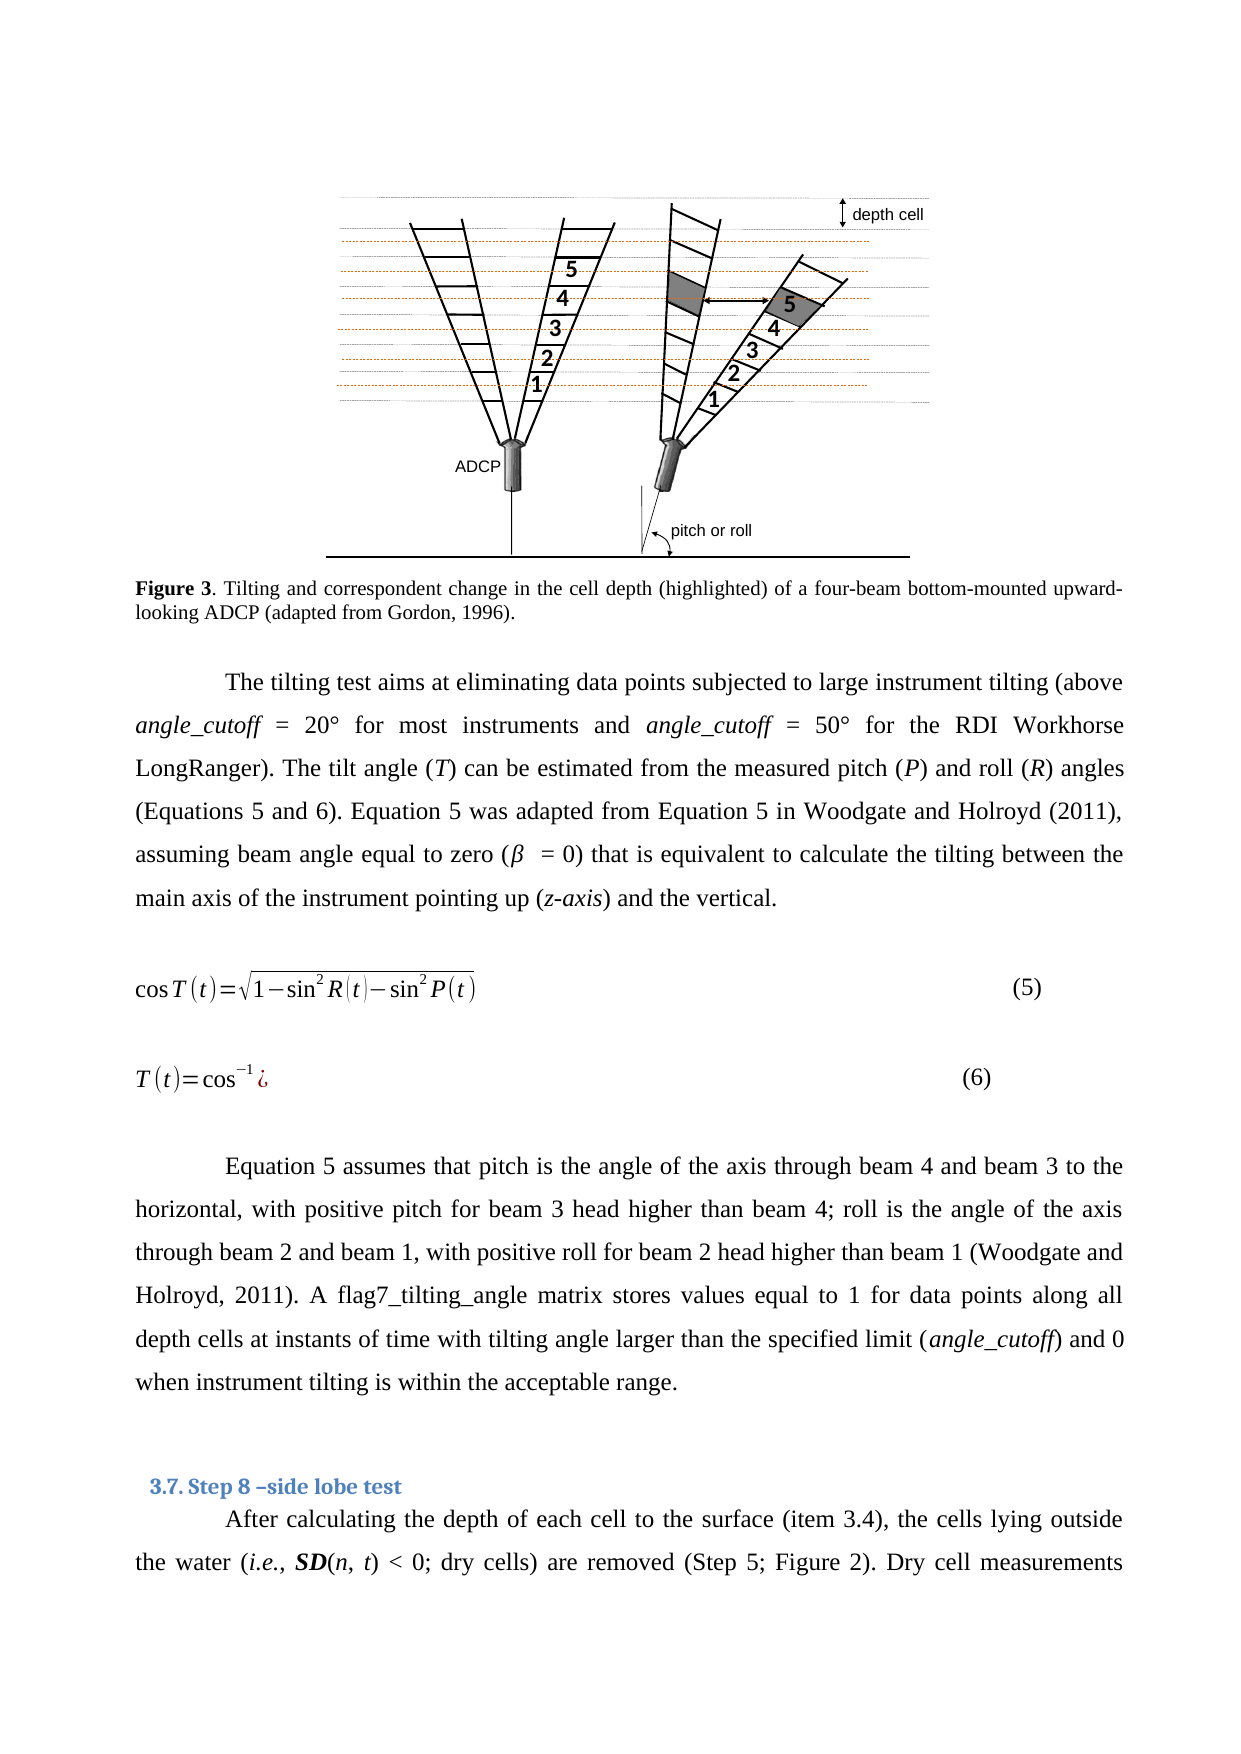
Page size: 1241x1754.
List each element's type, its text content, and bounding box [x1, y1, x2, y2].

text Equation 5 assumes that pitch is the angle of the axis through beam 4 and beam 3 to the horizontal, with positive pitch for beam 3 head higher than beam 4; roll is the angle of the axis through beam 2 and beam 1, with positive roll for beam 2 head higher than beam 1 (Woodgate and Holroyd, 2011). A flag7_tilting_angle matrix stores values equal to 1 for data points along all depth cells at instants of time with tilting angle larger than the specified limit (angle_cutoff) and 0 when instrument tilting is within the acceptable range. [135, 1151, 1124, 1396]
subtitle 3.7. Step 8 –side lobe test [150, 1474, 1090, 1500]
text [135, 1504, 1124, 1576]
text (6) [135, 1061, 1124, 1094]
text (5) [135, 969, 1124, 1004]
text The tilting test aims at eliminating data points subjected to large instrument tilting (above angle_cutoff = 20° for most instruments and angle_cutoff = 50° for the RDI Workhorse LongRanger). The tilt angle (T) can be estimated from the measured pitch (P) and roll (R) angles (Equations 5 and 6). Equation 5 was adapted from Equation 5 in Woodgate and Holroyd (2011), assuming beam angle equal to zero ( = 0) that is equivalent to calculate the tilting between the main axis of the instrument pointing up (z-axis) and the vertical. [135, 667, 1124, 911]
text Figure 3. Tilting and correspondent change in the cell depth (highlighted) of a four-beam bottom-mounted upward-looking ADCP (adapted from Gordon, 1996). [135, 576, 1124, 624]
